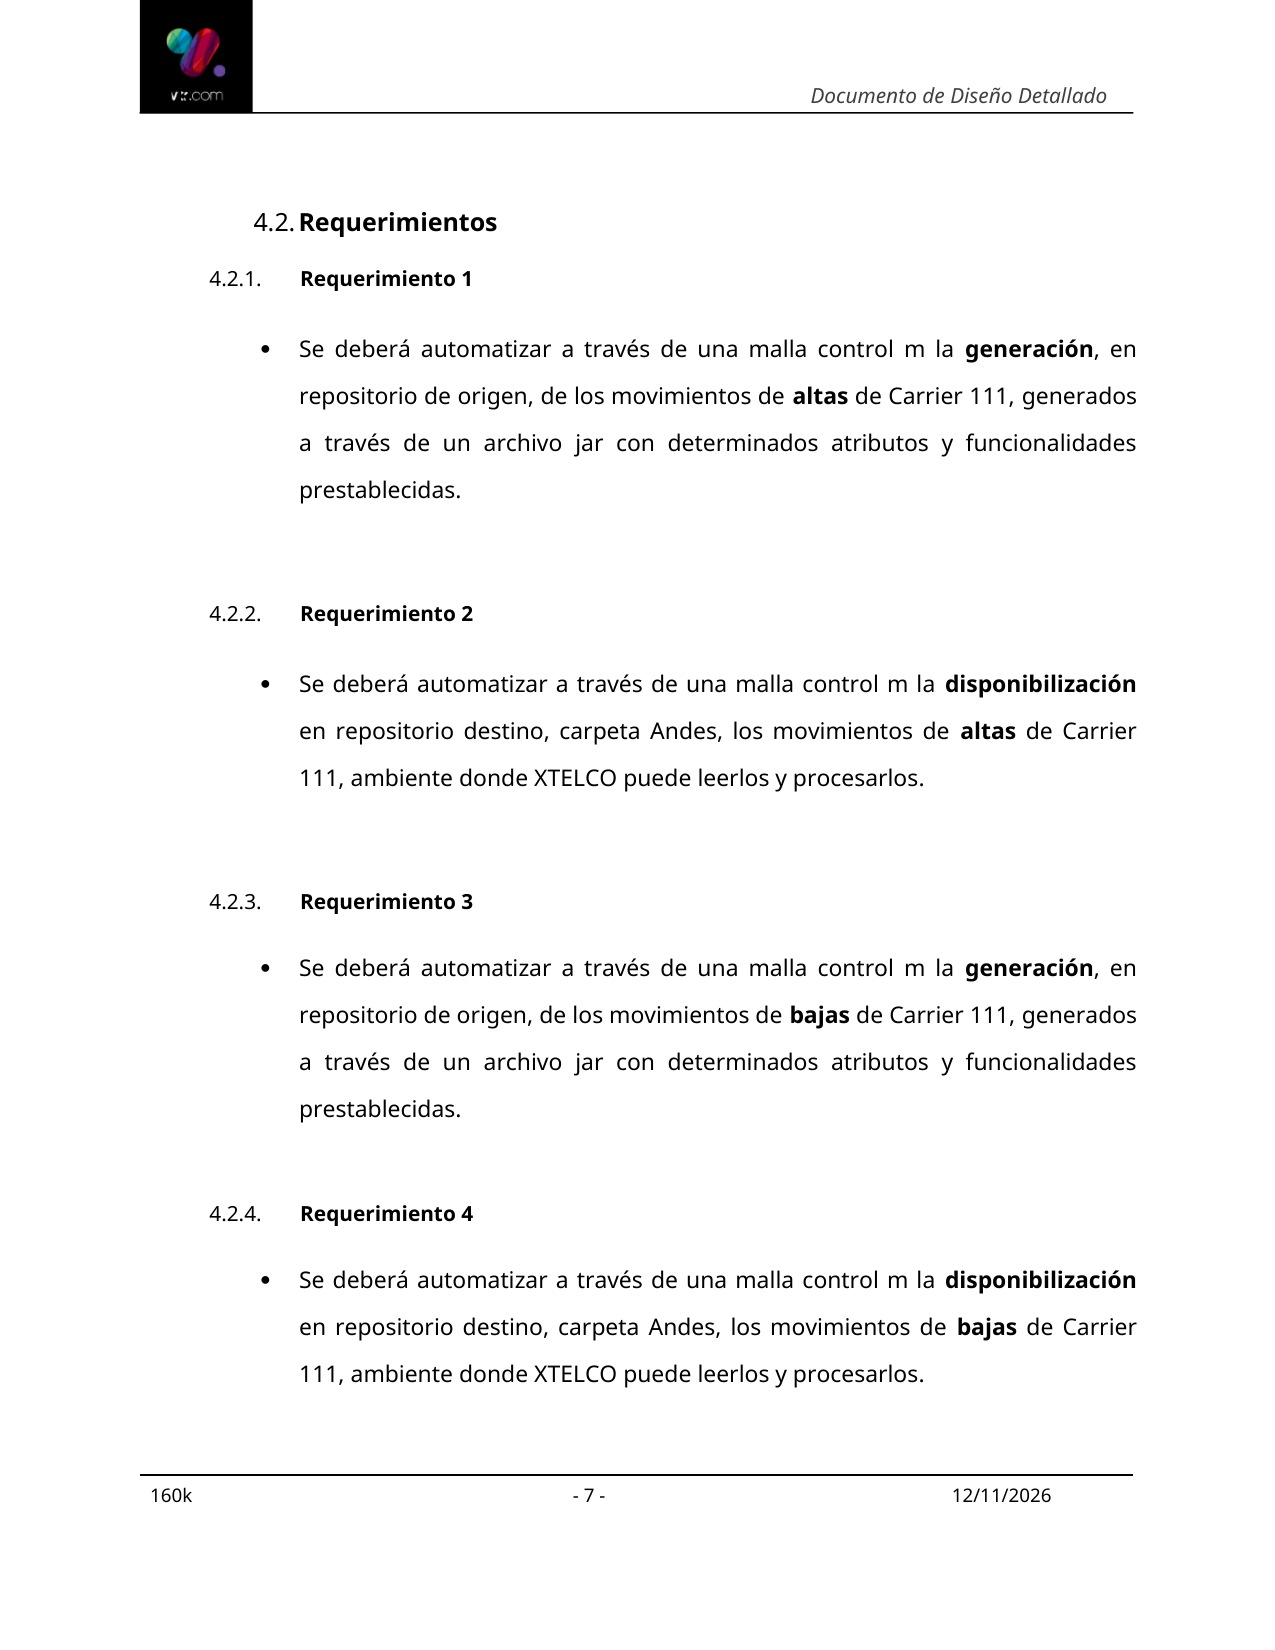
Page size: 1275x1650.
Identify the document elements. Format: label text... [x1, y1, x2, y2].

subtitle Requerimientos [216, 205, 1137, 239]
subtitle Requerimiento 3 [209, 887, 1137, 916]
list Se deberá automatizar a través de una malla control m la generación, en repositorio de origen, de los movimientos de bajas de Carrier 111, generados a través de un archivo jar con determinados atributos y funcionalidades prestablecidas. [261, 952, 1137, 1124]
list Se deberá automatizar a través de una malla control m la disponibilización en repositorio destino, carpeta Andes, los movimientos de altas de Carrier 111, ambiente donde XTELCO puede leerlos y procesarlos. [261, 668, 1137, 793]
subtitle Requerimiento 2 [209, 599, 1137, 627]
subtitle Requerimiento 4 [209, 1199, 1137, 1228]
subtitle Requerimiento 1 [209, 264, 1137, 292]
picture [166, 28, 226, 101]
list Se deberá automatizar a través de una malla control m la generación, en repositorio de origen, de los movimientos de altas de Carrier 111, generados a través de un archivo jar con determinados atributos y funcionalidades prestablecidas. [261, 333, 1137, 505]
list Se deberá automatizar a través de una malla control m la disponibilización en repositorio destino, carpeta Andes, los movimientos de bajas de Carrier 111, ambiente donde XTELCO puede leerlos y procesarlos. [261, 1264, 1137, 1389]
